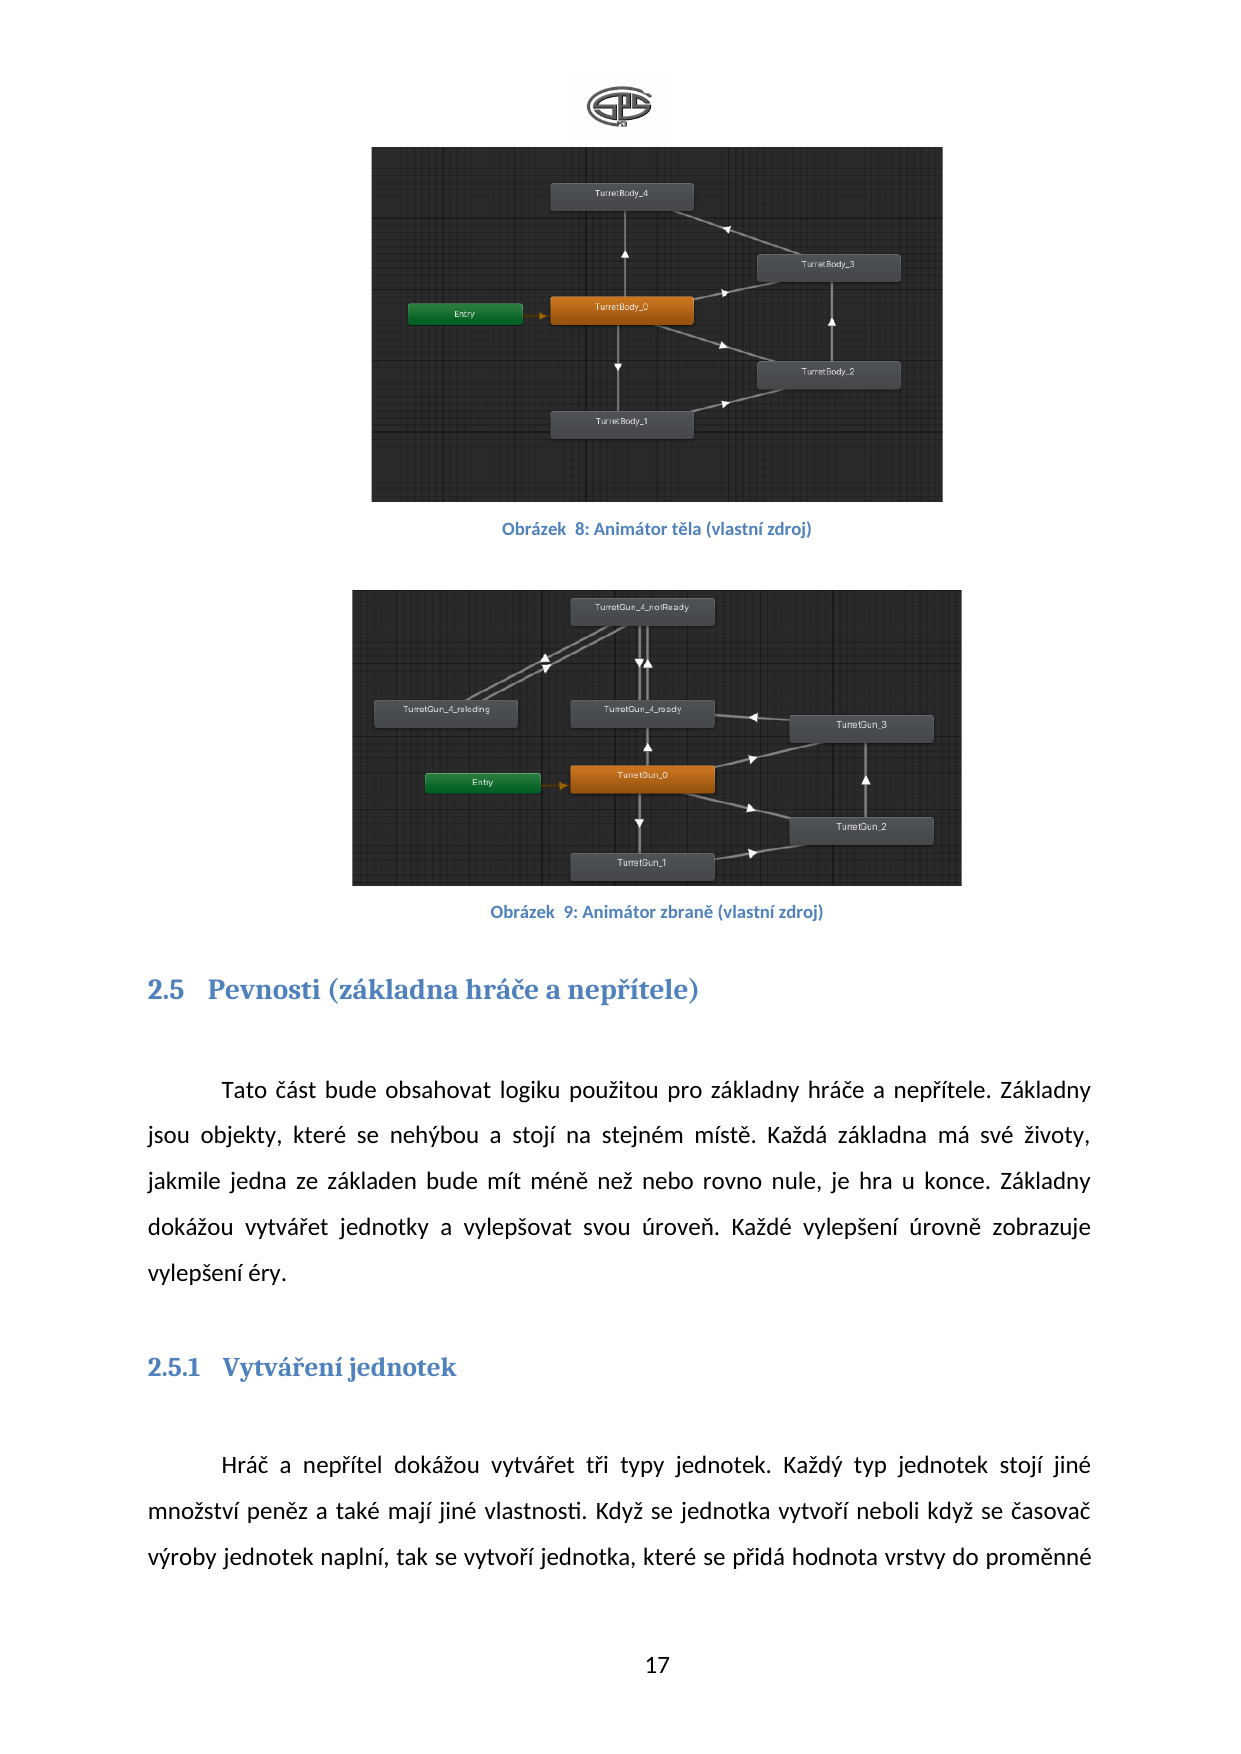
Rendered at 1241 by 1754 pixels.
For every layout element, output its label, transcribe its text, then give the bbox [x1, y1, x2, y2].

subtitle Pevnosti (základna hráče a nepřítele) [148, 973, 1093, 1007]
subtitle Vytváření jednotek [148, 1352, 1093, 1384]
picture [567, 73, 673, 140]
picture [352, 590, 962, 886]
text Tato část bude obsahovat logiku použitou pro základny hráče a nepřítele. Základny jsou objekty, které se nehýbou a stojí na stejném místě. Každá základna má své životy, jakmile jedna ze základen bude mít méně než nebo rovno nule, je hra u konce. Základny dokážou vytvářet jednotky a vylepšovat svou úroveň. Každé vylepšení úrovně zobrazuje vylepšení éry. [148, 1074, 1093, 1287]
picture [371, 147, 943, 502]
